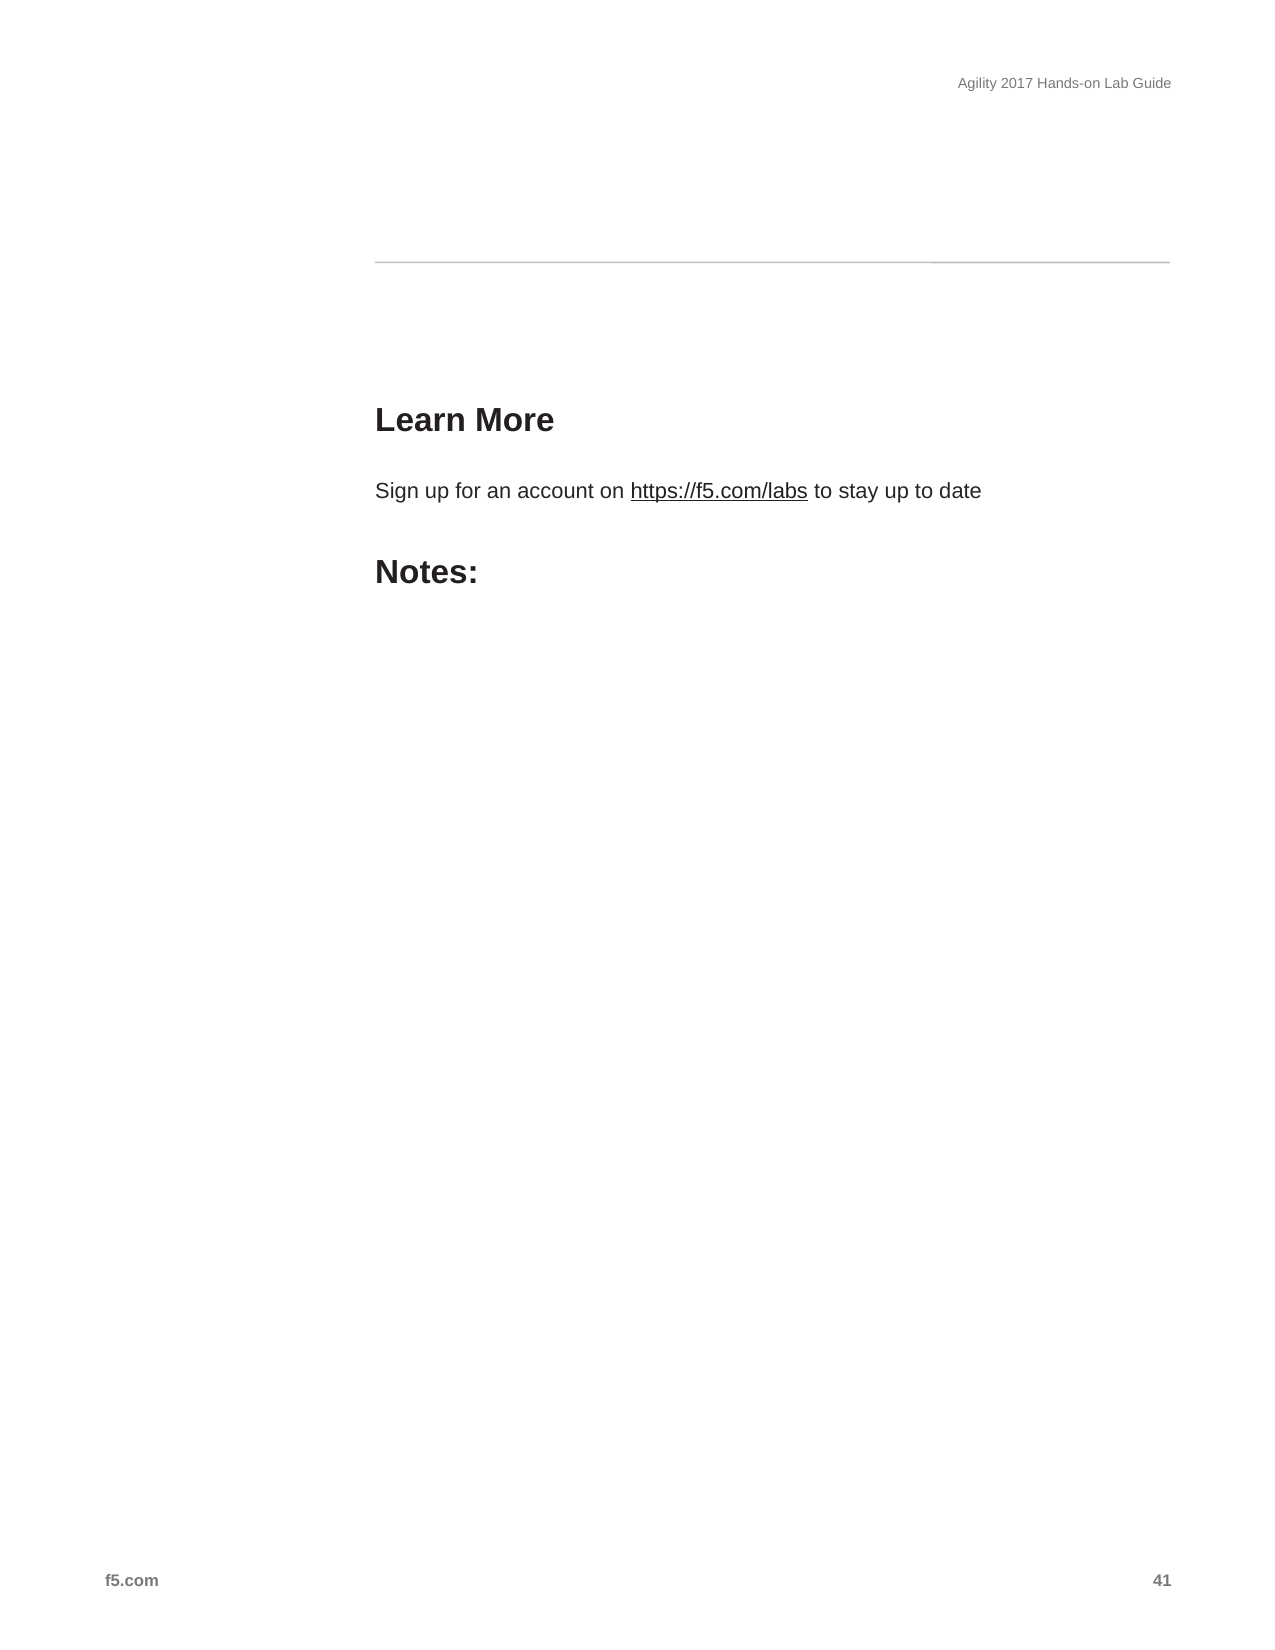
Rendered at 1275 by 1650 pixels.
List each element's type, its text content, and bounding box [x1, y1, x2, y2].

subtitle Learn More [375, 401, 1171, 438]
text Sign up for an account on https://f5.com/labs to stay up to date [375, 468, 1171, 503]
text Notes: [375, 553, 1171, 591]
